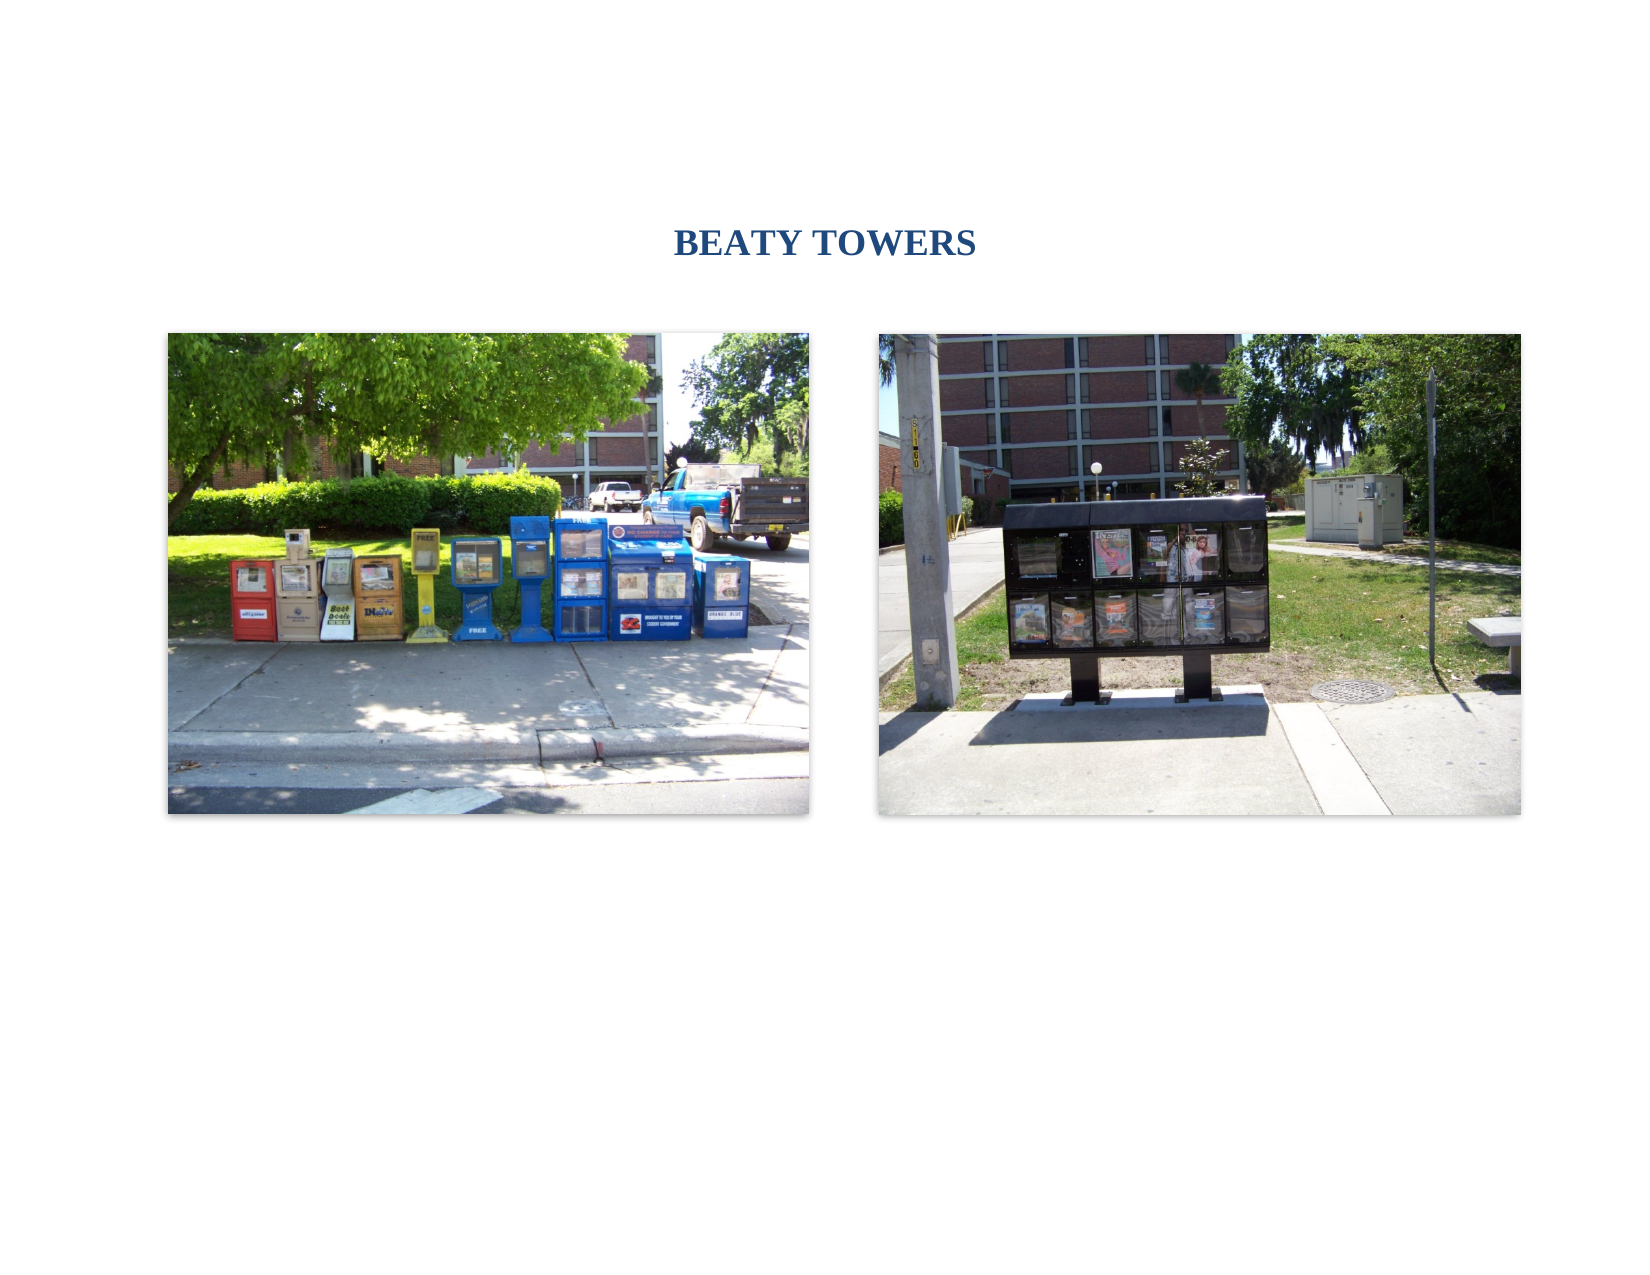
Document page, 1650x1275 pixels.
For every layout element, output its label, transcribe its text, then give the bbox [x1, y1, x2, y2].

text BEATY TOWERS [150, 220, 1500, 263]
picture [168, 333, 809, 814]
picture [879, 334, 1521, 815]
